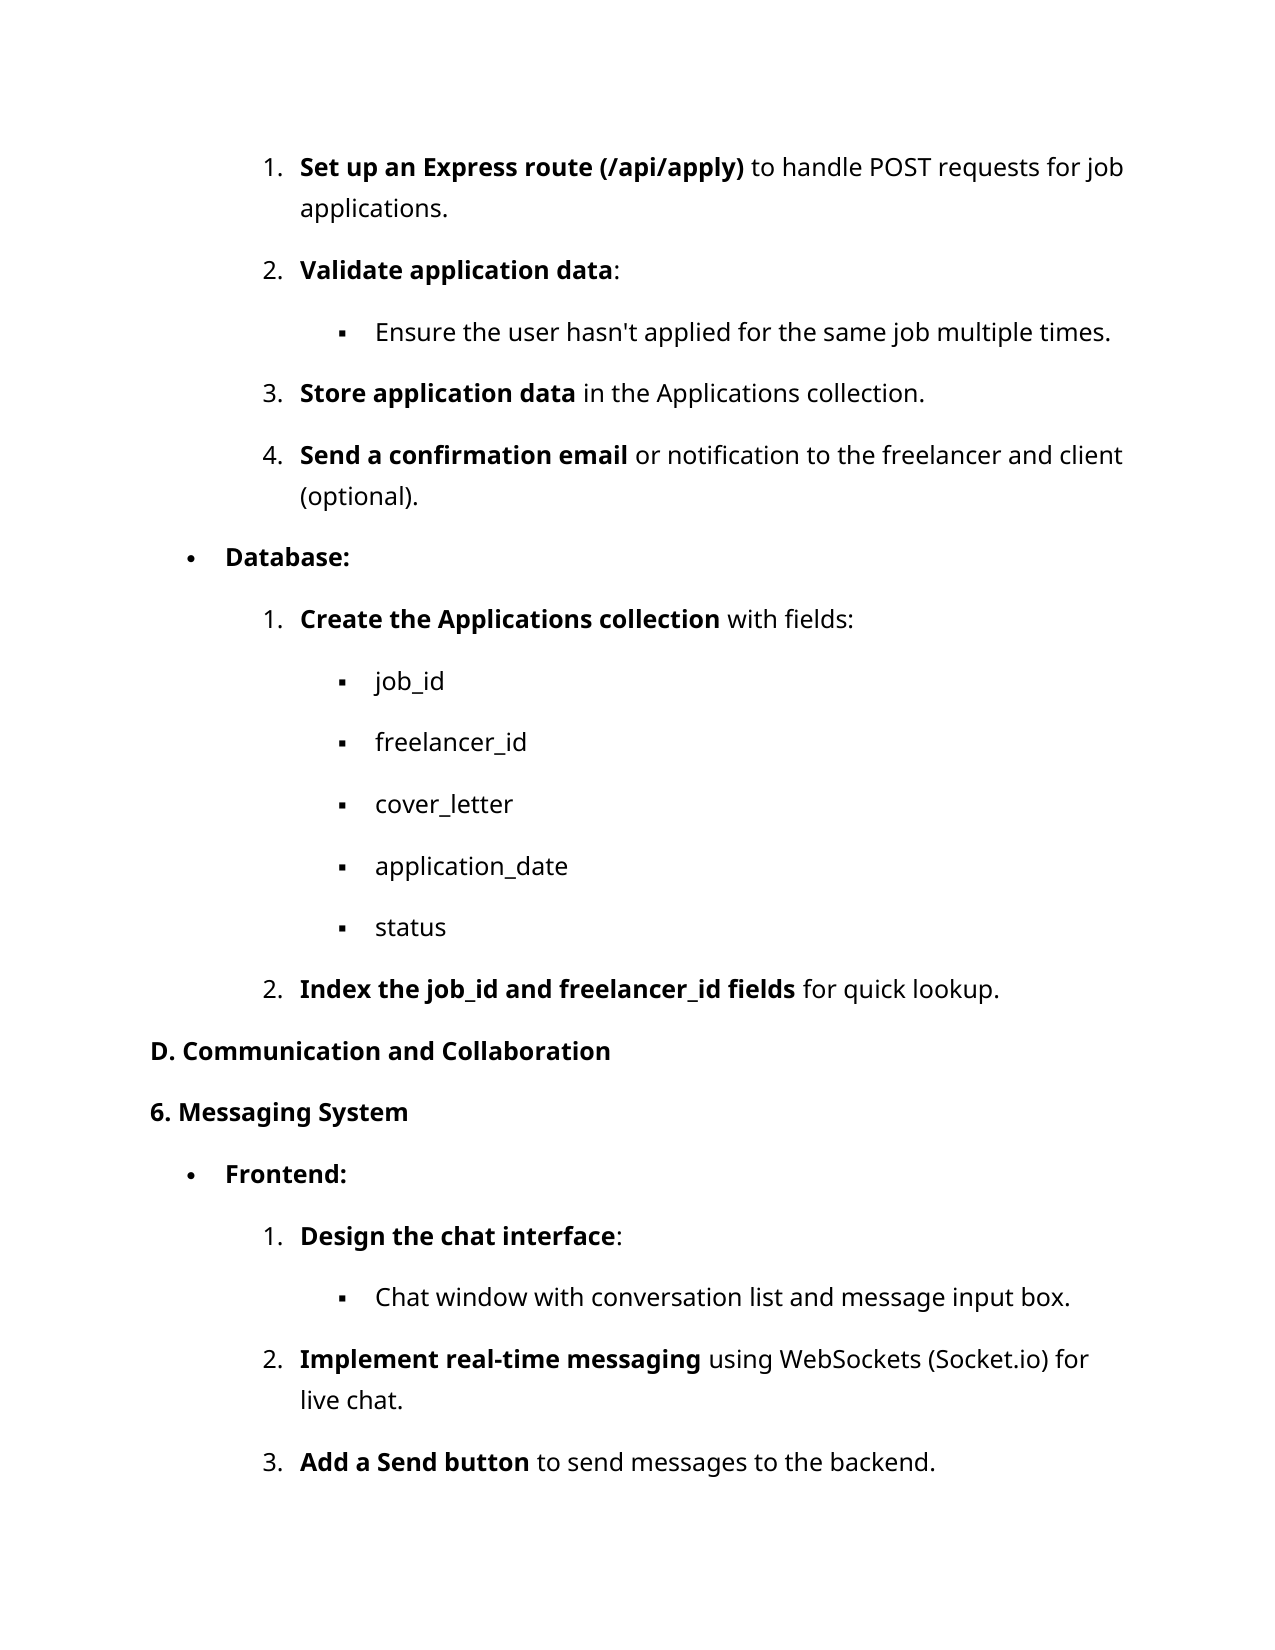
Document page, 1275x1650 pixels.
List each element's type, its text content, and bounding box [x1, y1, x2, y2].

list cover_letter [337, 787, 1125, 821]
list Chat window with conversation list and message input box. [337, 1280, 1125, 1314]
list Frontend: [187, 1157, 1125, 1191]
list Send a confirmation email or notification to the freelancer and client (optional). [262, 437, 1125, 512]
text 6. Messaging System [150, 1095, 1125, 1129]
list Ensure the user hasn't applied for the same job multiple times. [337, 314, 1125, 348]
list job_id [337, 663, 1125, 697]
list Design the chat interface: [262, 1218, 1125, 1252]
list Add a Send button to send messages to the backend. [262, 1444, 1125, 1478]
list status [337, 910, 1125, 944]
list application_date [337, 848, 1125, 882]
list Store application data in the Applications collection. [262, 376, 1125, 410]
list Implement real-time messaging using WebSockets (Socket.io) for live chat. [262, 1342, 1125, 1417]
list Create the Applications collection with fields: [262, 602, 1125, 636]
list Set up an Express route (/api/apply) to handle POST requests for job applications. [262, 150, 1125, 225]
list Index the job_id and freelancer_id fields for quick lookup. [262, 972, 1125, 1006]
list Database: [187, 540, 1125, 574]
text D. Communication and Collaboration [150, 1033, 1125, 1067]
list Validate application data: [262, 252, 1125, 287]
list freelancer_id [337, 725, 1125, 759]
